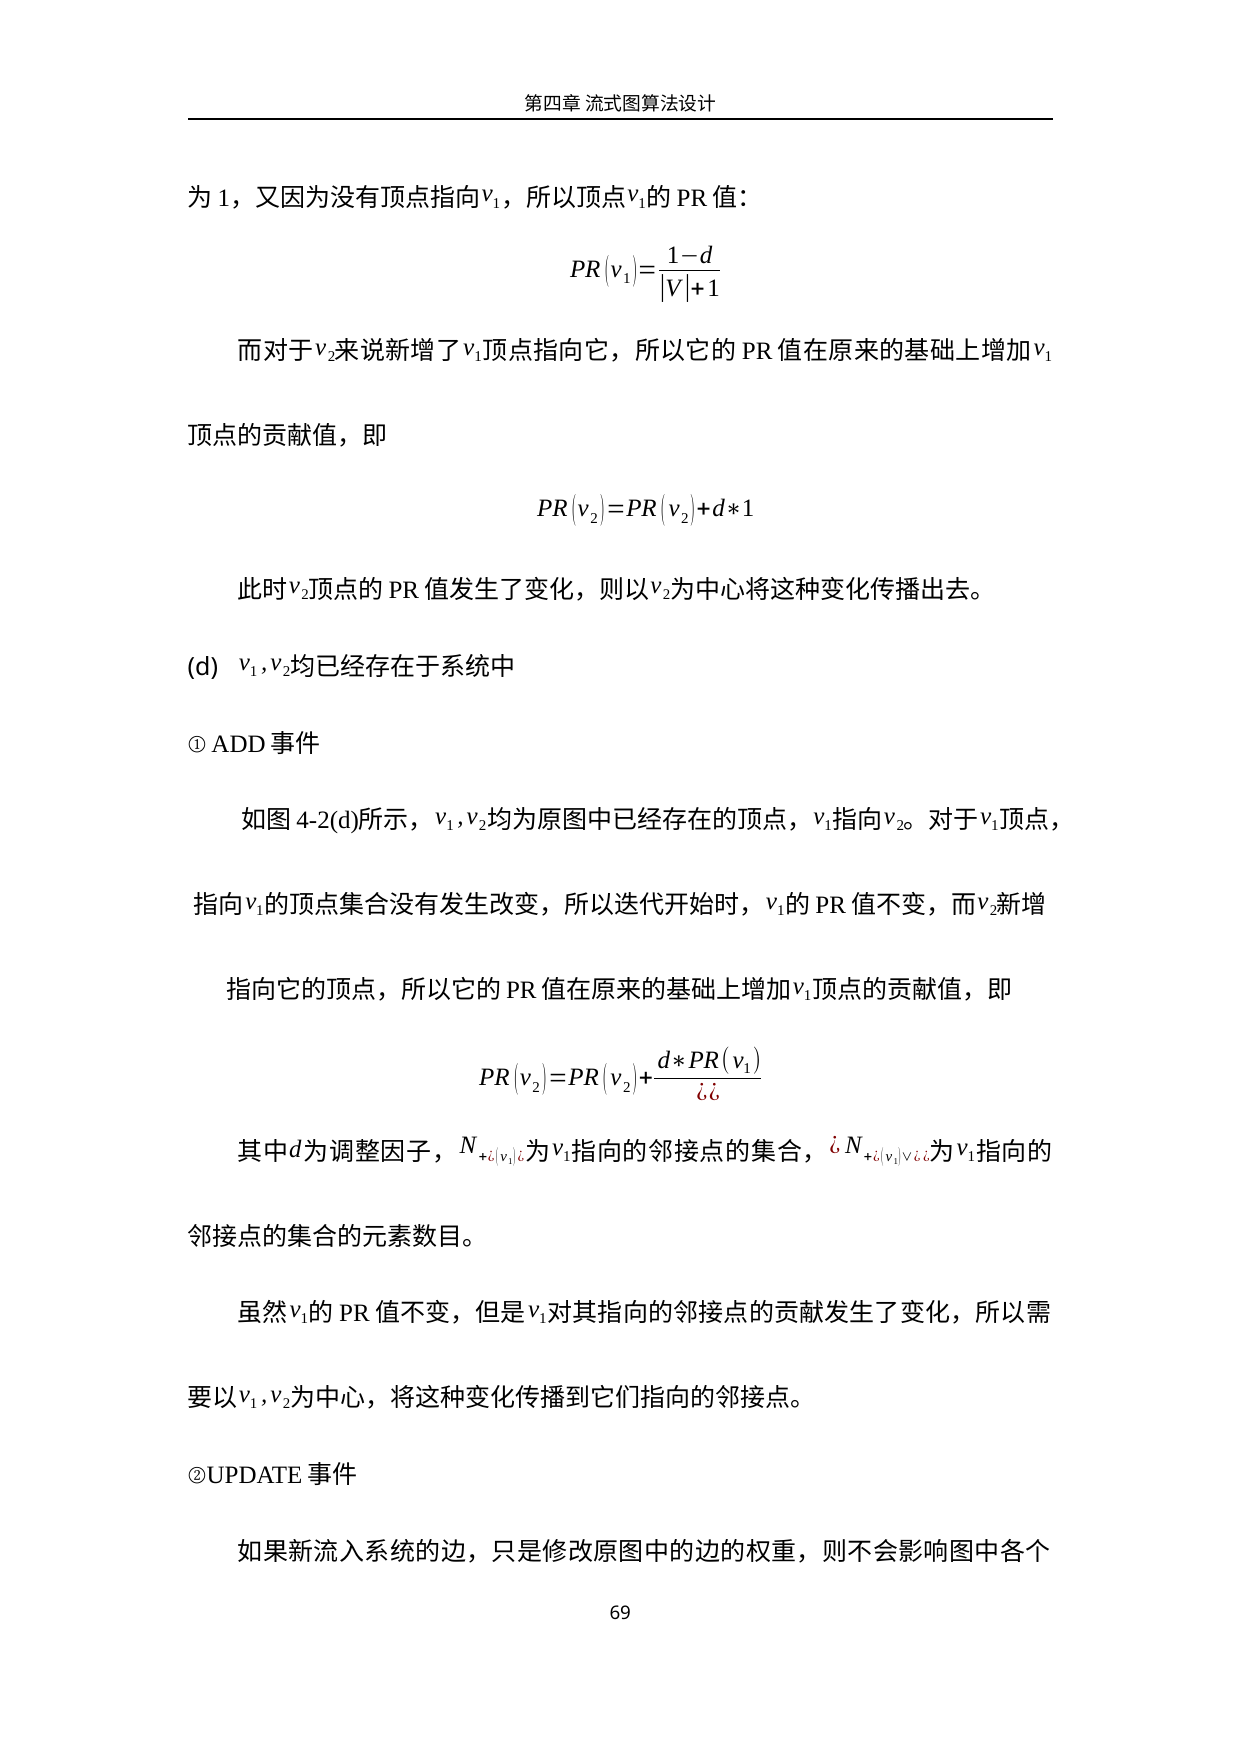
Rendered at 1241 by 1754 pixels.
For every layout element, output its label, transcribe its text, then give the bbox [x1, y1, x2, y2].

text ① ADD事件 [187, 707, 1053, 775]
text ②UPDATE事件 [187, 1439, 1053, 1507]
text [187, 1516, 1053, 1584]
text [187, 162, 1053, 229]
text 此时顶点的PR值发生了变化，则以为中心将这种变化传播出去。 [187, 553, 1053, 621]
text 而对于来说新增了顶点指向它，所以它的PR值在原来的基础上增加顶点的贡献值，即 [187, 315, 1053, 468]
text 其中为调整因子，为指向的邻接点的集合，为指向的邻接点的集合的元素数目。 [187, 1115, 1053, 1268]
text 虽然的PR值不变，但是对其指向的邻接点的贡献发生了变化，所以需要以为中心，将这种变化传播到它们指向的邻接点。 [187, 1277, 1053, 1430]
text 如图4-2(d)所示，均为原图中已经存在的顶点，指向。对于顶点，指向的顶点集合没有发生改变，所以迭代开始时，的PR值不变，而新增指向它的顶点，所以它的PR值在原来的基础上增加顶点的贡献值，即 [187, 784, 1053, 1107]
list 均已经存在于系统中 [187, 630, 1053, 698]
